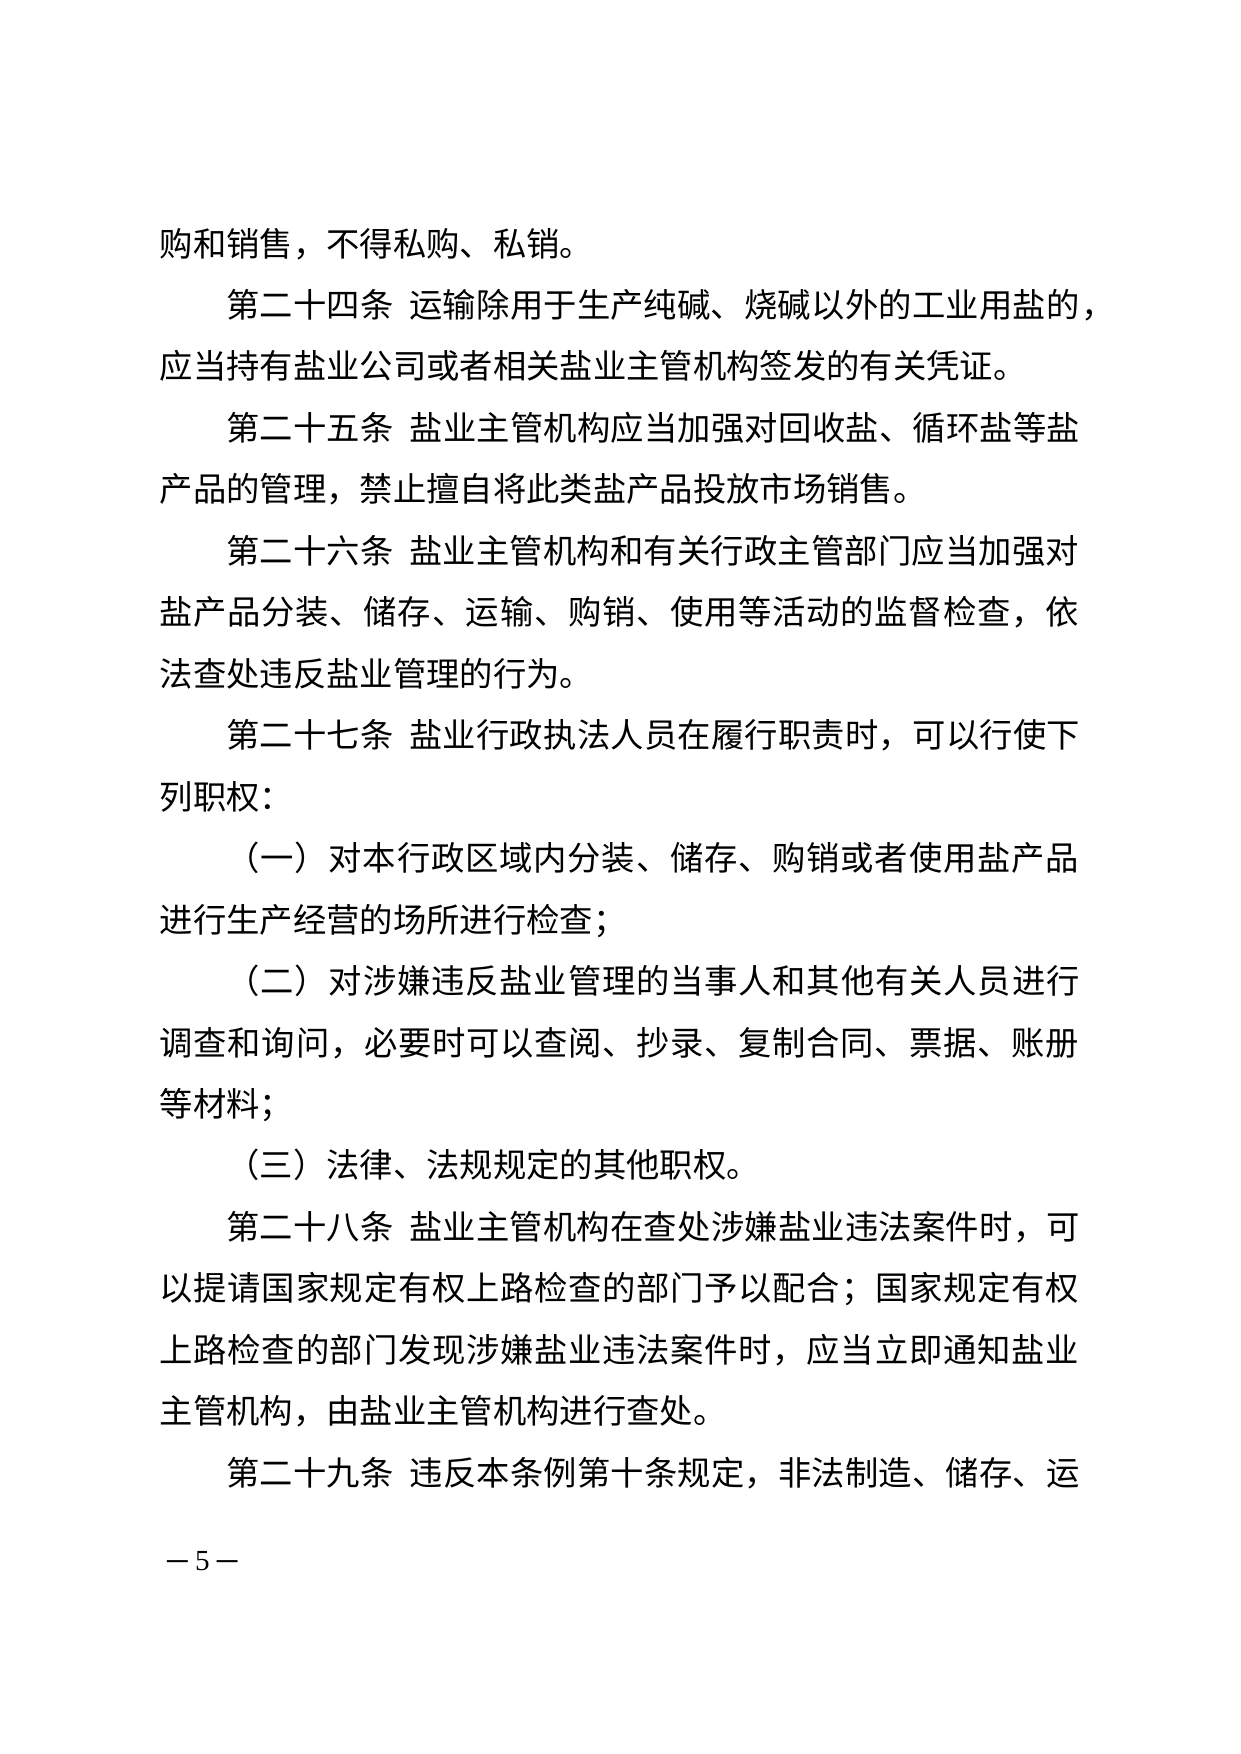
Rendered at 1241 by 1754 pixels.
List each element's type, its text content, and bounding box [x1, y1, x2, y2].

text （二）对涉嫌违反盐业管理的当事人和其他有关人员进行调查和询问，必要时可以查阅、抄录、复制合同、票据、账册等材料； [159, 944, 1081, 1129]
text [159, 1436, 1081, 1497]
text 第二十七条 盐业行政执法人员在履行职责时，可以行使下列职权： [159, 698, 1081, 821]
text （三）法律、法规规定的其他职权。 [159, 1129, 1081, 1190]
text （一）对本行政区域内分装、储存、购销或者使用盐产品进行生产经营的场所进行检查； [159, 821, 1081, 944]
text 第二十八条 盐业主管机构在查处涉嫌盐业违法案件时，可以提请国家规定有权上路检查的部门予以配合；国家规定有权上路检查的部门发现涉嫌盐业违法案件时，应当立即通知盐业主管机构，由盐业主管机构进行查处。 [159, 1190, 1081, 1436]
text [159, 207, 1081, 268]
text 第二十五条 盐业主管机构应当加强对回收盐、循环盐等盐产品的管理，禁止擅自将此类盐产品投放市场销售。 [159, 391, 1081, 514]
text 第二十六条 盐业主管机构和有关行政主管部门应当加强对盐产品分装、储存、运输、购销、使用等活动的监督检查，依法查处违反盐业管理的行为。 [159, 514, 1081, 698]
text 第二十四条 运输除用于生产纯碱、烧碱以外的工业用盐的，应当持有盐业公司或者相关盐业主管机构签发的有关凭证。 [159, 268, 1081, 391]
